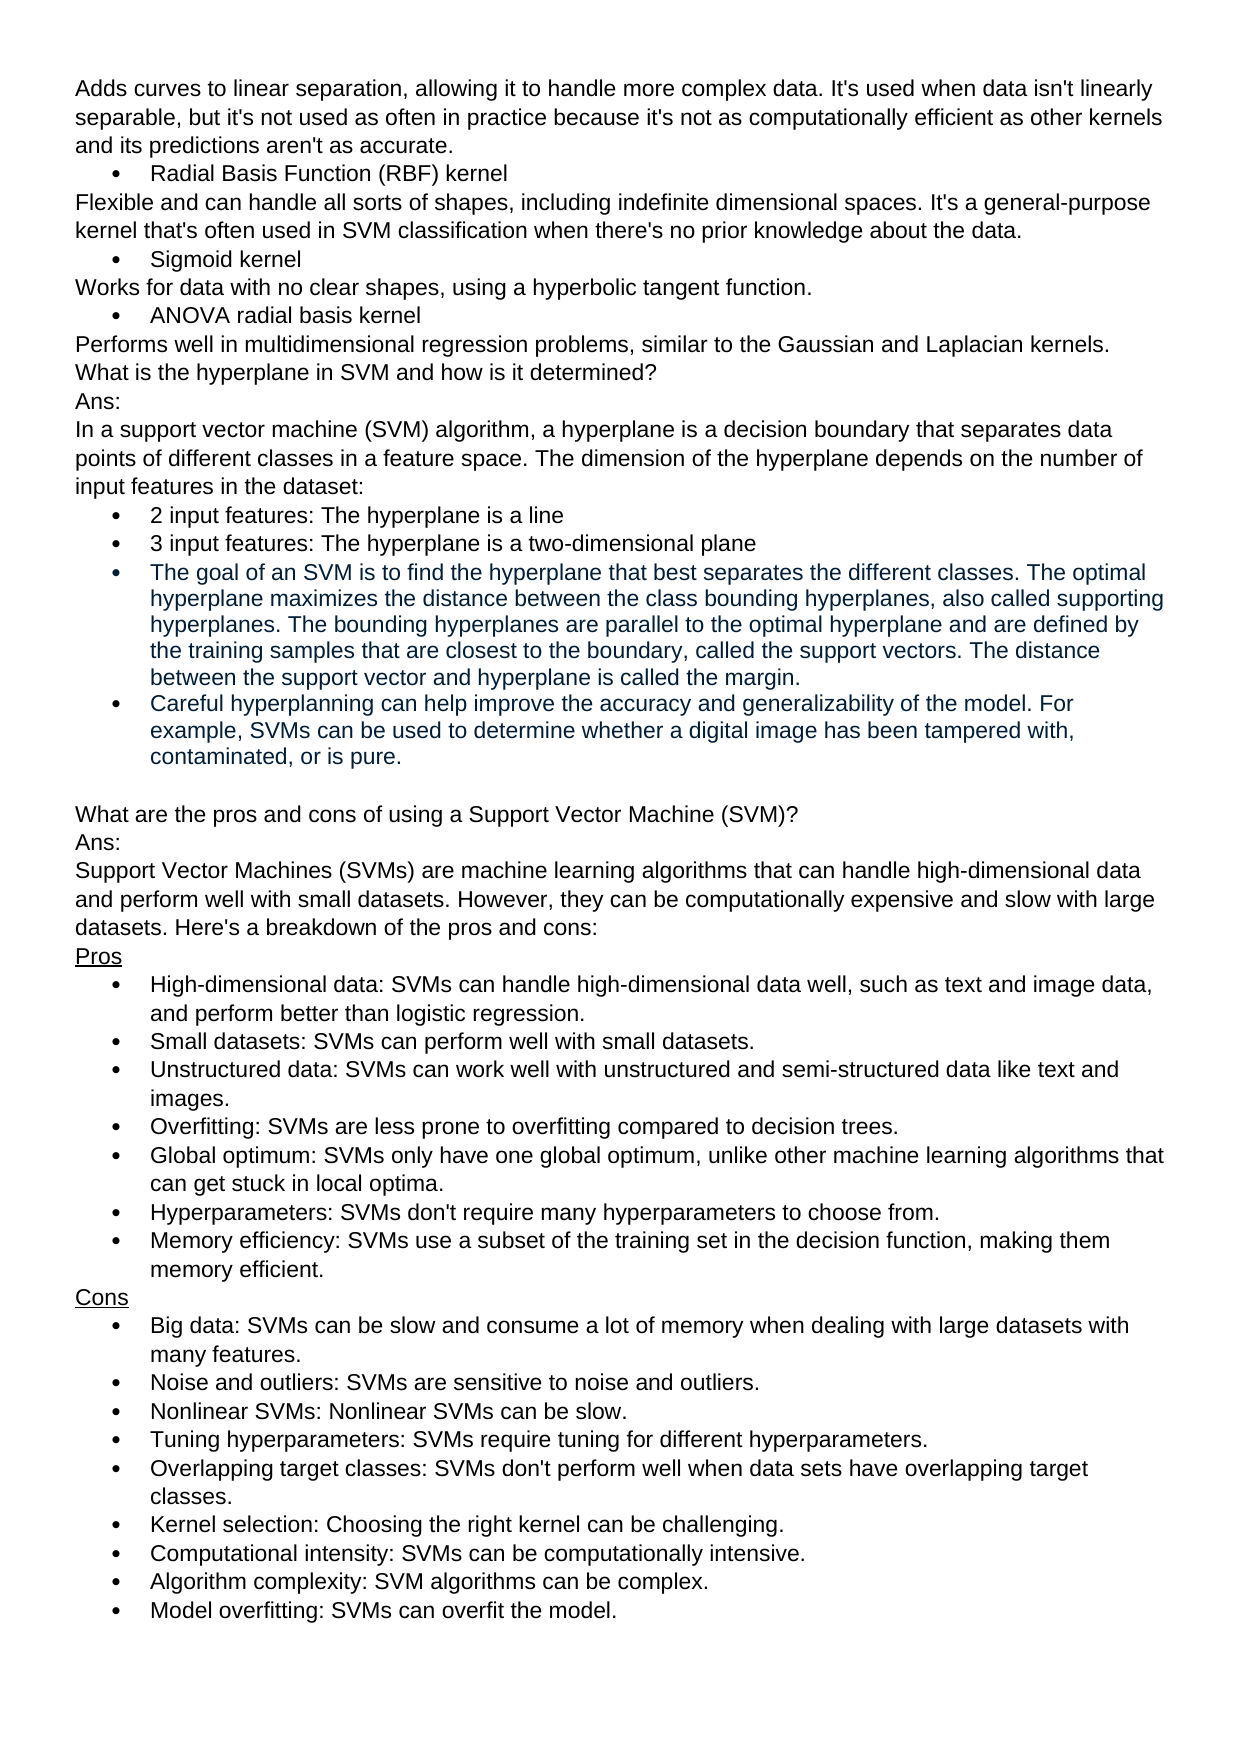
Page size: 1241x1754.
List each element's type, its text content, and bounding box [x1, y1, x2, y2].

list Global optimum: SVMs only have one global optimum, unlike other machine learning algorithms that can get stuck in local optima. [112, 1142, 1165, 1197]
list 3 input features: The hyperplane is a two-dimensional plane [112, 530, 1165, 556]
list Big data: SVMs can be slow and consume a lot of memory when dealing with large datasets with many features. [112, 1312, 1165, 1367]
text What is the hyperplane in SVM and how is it determined? [75, 359, 1165, 386]
list The goal of an SVM is to find the hyperplane that best separates the different classes. The optimal hyperplane maximizes the distance between the class bounding hyperplanes, also called supporting hyperplanes. The bounding hyperplanes are parallel to the optimal hyperplane and are defined by the training samples that are closest to the boundary, called the support vectors. The distance between the support vector and hyperplane is called the margin. [112, 558, 1165, 690]
list High-dimensional data: SVMs can handle high-dimensional data well, such as text and image data, and perform better than logistic regression. [112, 971, 1165, 1026]
list Radial Basis Function (RBF) kernel [112, 160, 1165, 187]
list 2 input features: The hyperplane is a line [112, 502, 1165, 528]
list Sigmoid kernel [112, 246, 1165, 272]
list Careful hyperplanning can help improve the accuracy and generalizability of the model. For example, SVMs can be used to determine whether a digital image has been tampered with, contaminated, or is pure. [112, 690, 1165, 769]
list Hyperparameters: SVMs don't require many hyperparameters to choose from. [112, 1199, 1165, 1225]
list Nonlinear SVMs: Nonlinear SVMs can be slow. [112, 1398, 1165, 1424]
text Adds curves to linear separation, allowing it to handle more complex data. It's used when data isn't linearly separable, but it's not used as often in practice because it's not as computationally efficient as other kernels and its predictions aren't as accurate. [75, 75, 1165, 158]
text Cons [75, 1284, 1165, 1310]
text What are the pros and cons of using a Support Vector Machine (SVM)? [75, 801, 1165, 827]
list Model overfitting: SVMs can overfit the model. [112, 1597, 1165, 1623]
text Works for data with no clear shapes, using a hyperbolic tangent function. [75, 274, 1165, 300]
list Tuning hyperparameters: SVMs require tuning for different hyperparameters. [112, 1426, 1165, 1452]
list Unstructured data: SVMs can work well with unstructured and semi-structured data like text and images. [112, 1056, 1165, 1111]
text Pros [75, 943, 1165, 969]
list Small datasets: SVMs can perform well with small datasets. [112, 1028, 1165, 1054]
list Memory efficiency: SVMs use a subset of the training set in the decision function, making them memory efficient. [112, 1227, 1165, 1282]
list Overlapping target classes: SVMs don't perform well when data sets have overlapping target classes. [112, 1454, 1165, 1509]
list ANOVA radial basis kernel [112, 302, 1165, 329]
text Flexible and can handle all sorts of shapes, including indefinite dimensional spaces. It's a general-purpose kernel that's often used in SVM classification when there's no prior knowledge about the data. [75, 189, 1165, 243]
text Ans: [75, 829, 1165, 855]
list Kernel selection: Choosing the right kernel can be challenging. [112, 1511, 1165, 1538]
list Overfitting: SVMs are less prone to overfitting compared to decision trees. [112, 1113, 1165, 1140]
text In a support vector machine (SVM) algorithm, a hyperplane is a decision boundary that separates data points of different classes in a feature space. The dimension of the hyperplane depends on the number of input features in the dataset: [75, 416, 1165, 499]
text Performs well in multidimensional regression problems, similar to the Gaussian and Laplacian kernels. [75, 331, 1165, 357]
list Algorithm complexity: SVM algorithms can be complex. [112, 1568, 1165, 1595]
text Ans: [75, 388, 1165, 414]
list Noise and outliers: SVMs are sensitive to noise and outliers. [112, 1369, 1165, 1396]
text Support Vector Machines (SVMs) are machine learning algorithms that can handle high-dimensional data and perform well with small datasets. However, they can be computationally expensive and slow with large datasets. Here's a breakdown of the pros and cons: [75, 857, 1165, 941]
list Computational intensity: SVMs can be computationally intensive. [112, 1540, 1165, 1566]
